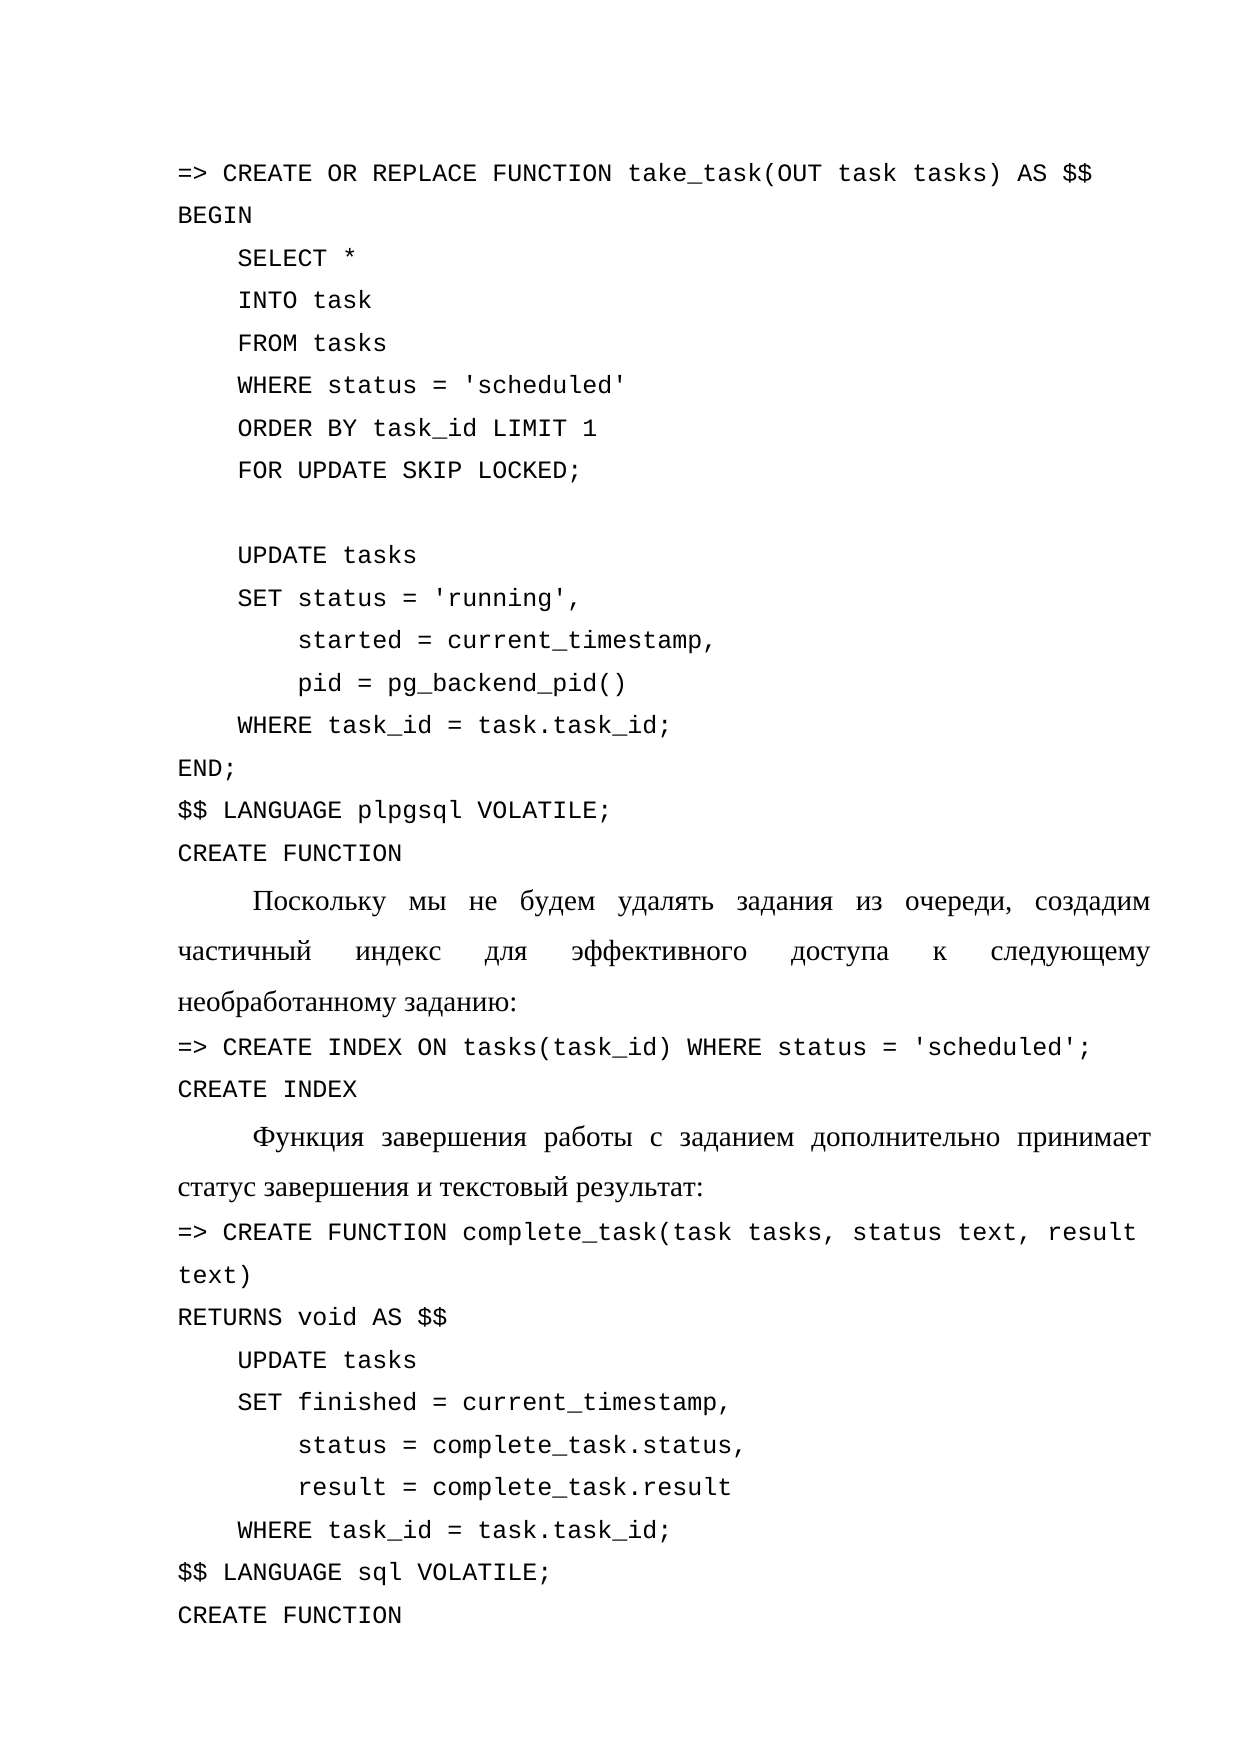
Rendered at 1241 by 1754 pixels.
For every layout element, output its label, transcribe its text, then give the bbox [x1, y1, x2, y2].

text ORDER BY task_id LIMIT 1 [177, 416, 1152, 444]
text WHERE task_id = task.task_id; [177, 1517, 1152, 1546]
text $$ LANGUAGE sql VOLATILE; [177, 1560, 1152, 1588]
text RETURNS void AS $$ [177, 1305, 1152, 1333]
text UPDATE tasks [177, 543, 1152, 571]
text UPDATE tasks [177, 1347, 1152, 1376]
text started = current_timestamp, [177, 628, 1152, 656]
text WHERE task_id = task.task_id; [177, 713, 1152, 741]
text => CREATE OR REPLACE FUNCTION take_task(OUT task tasks) AS $$ [177, 161, 1152, 189]
text CREATE FUNCTION [177, 1602, 1152, 1631]
text SET finished = current_timestamp, [177, 1390, 1152, 1418]
text Функция завершения работы с заданием дополнительно принимает статус завершения и текстовый результат: [177, 1119, 1152, 1203]
text pid = pg_backend_pid() [177, 671, 1152, 699]
text SELECT * [177, 246, 1152, 274]
text CREATE FUNCTION [177, 841, 1152, 869]
text result = complete_task.result [177, 1475, 1152, 1503]
text $$ LANGUAGE plpgsql VOLATILE; [177, 798, 1152, 826]
text BEGIN [177, 203, 1152, 231]
text => CREATE INDEX ON tasks(task_id) WHERE status = 'scheduled'; [177, 1034, 1152, 1062]
text FOR UPDATE SKIP LOCKED; [177, 458, 1152, 486]
text WHERE status = 'scheduled' [177, 373, 1152, 401]
text SET status = 'running', [177, 586, 1152, 614]
text INTO task [177, 288, 1152, 316]
text END; [177, 756, 1152, 784]
text CREATE INDEX [177, 1077, 1152, 1105]
text status = complete_task.status, [177, 1432, 1152, 1461]
text => CREATE FUNCTION complete_task(task tasks, status text, result text) [177, 1220, 1152, 1291]
text Поскольку мы не будем удалять задания из очереди, создадим частичный индекс для эффективного доступа к следующему необработанному заданию: [177, 883, 1152, 1017]
text FROM tasks [177, 331, 1152, 359]
